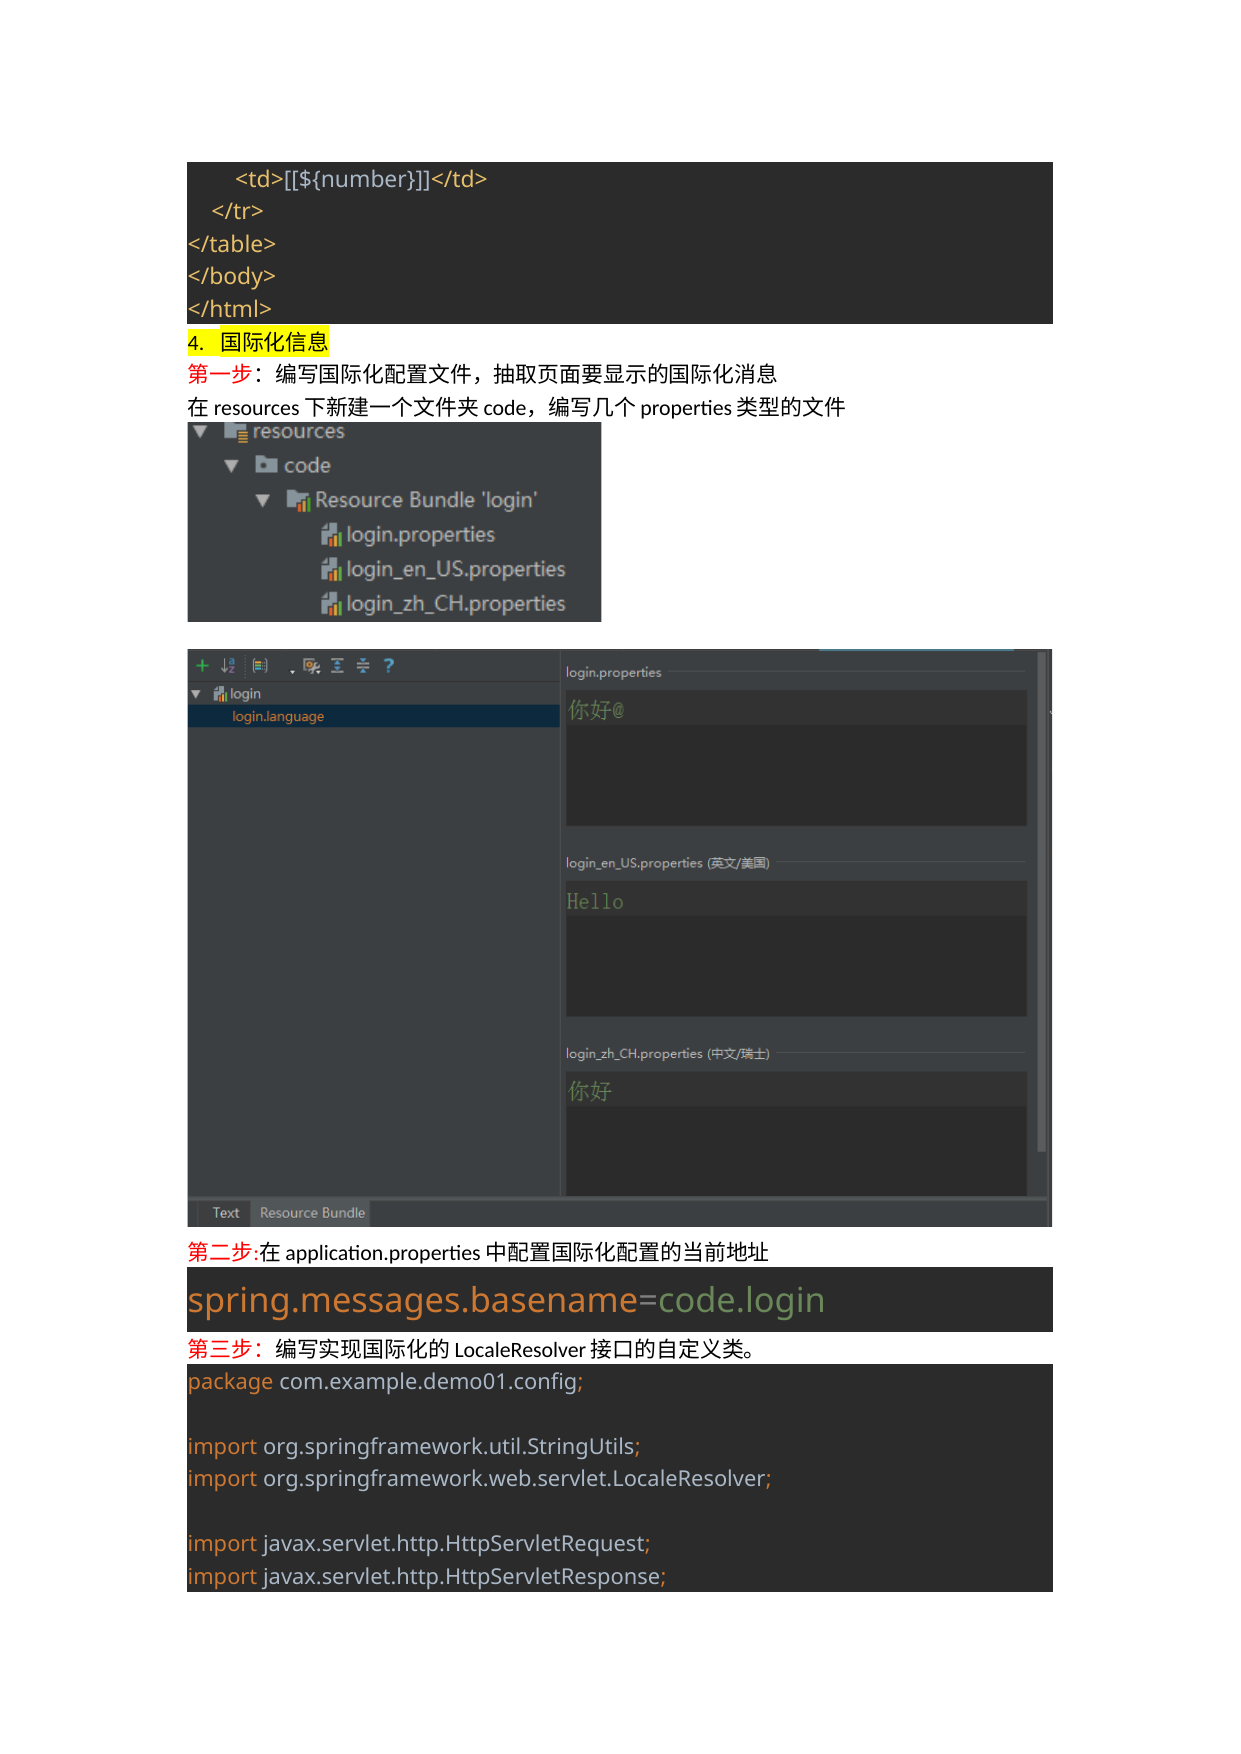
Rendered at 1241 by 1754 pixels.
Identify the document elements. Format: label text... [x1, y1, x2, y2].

list 国际化信息 [187, 324, 1053, 357]
picture [187, 422, 602, 622]
text spring.messages.basename=code.login [187, 1267, 1053, 1332]
list 第二步:在application.properties中配置国际化配置的当前地址 [187, 1234, 1053, 1267]
list 在resources下新建一个文件夹code，编写几个properties类型的文件 [187, 389, 1053, 422]
list 第三步：编写实现国际化的LocaleResolver接口的自定义类。 [187, 1332, 1053, 1364]
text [187, 162, 1053, 324]
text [187, 1364, 1053, 1592]
picture [187, 649, 1053, 1227]
list 第一步：编写国际化配置文件，抽取页面要显示的国际化消息 [187, 357, 1053, 389]
